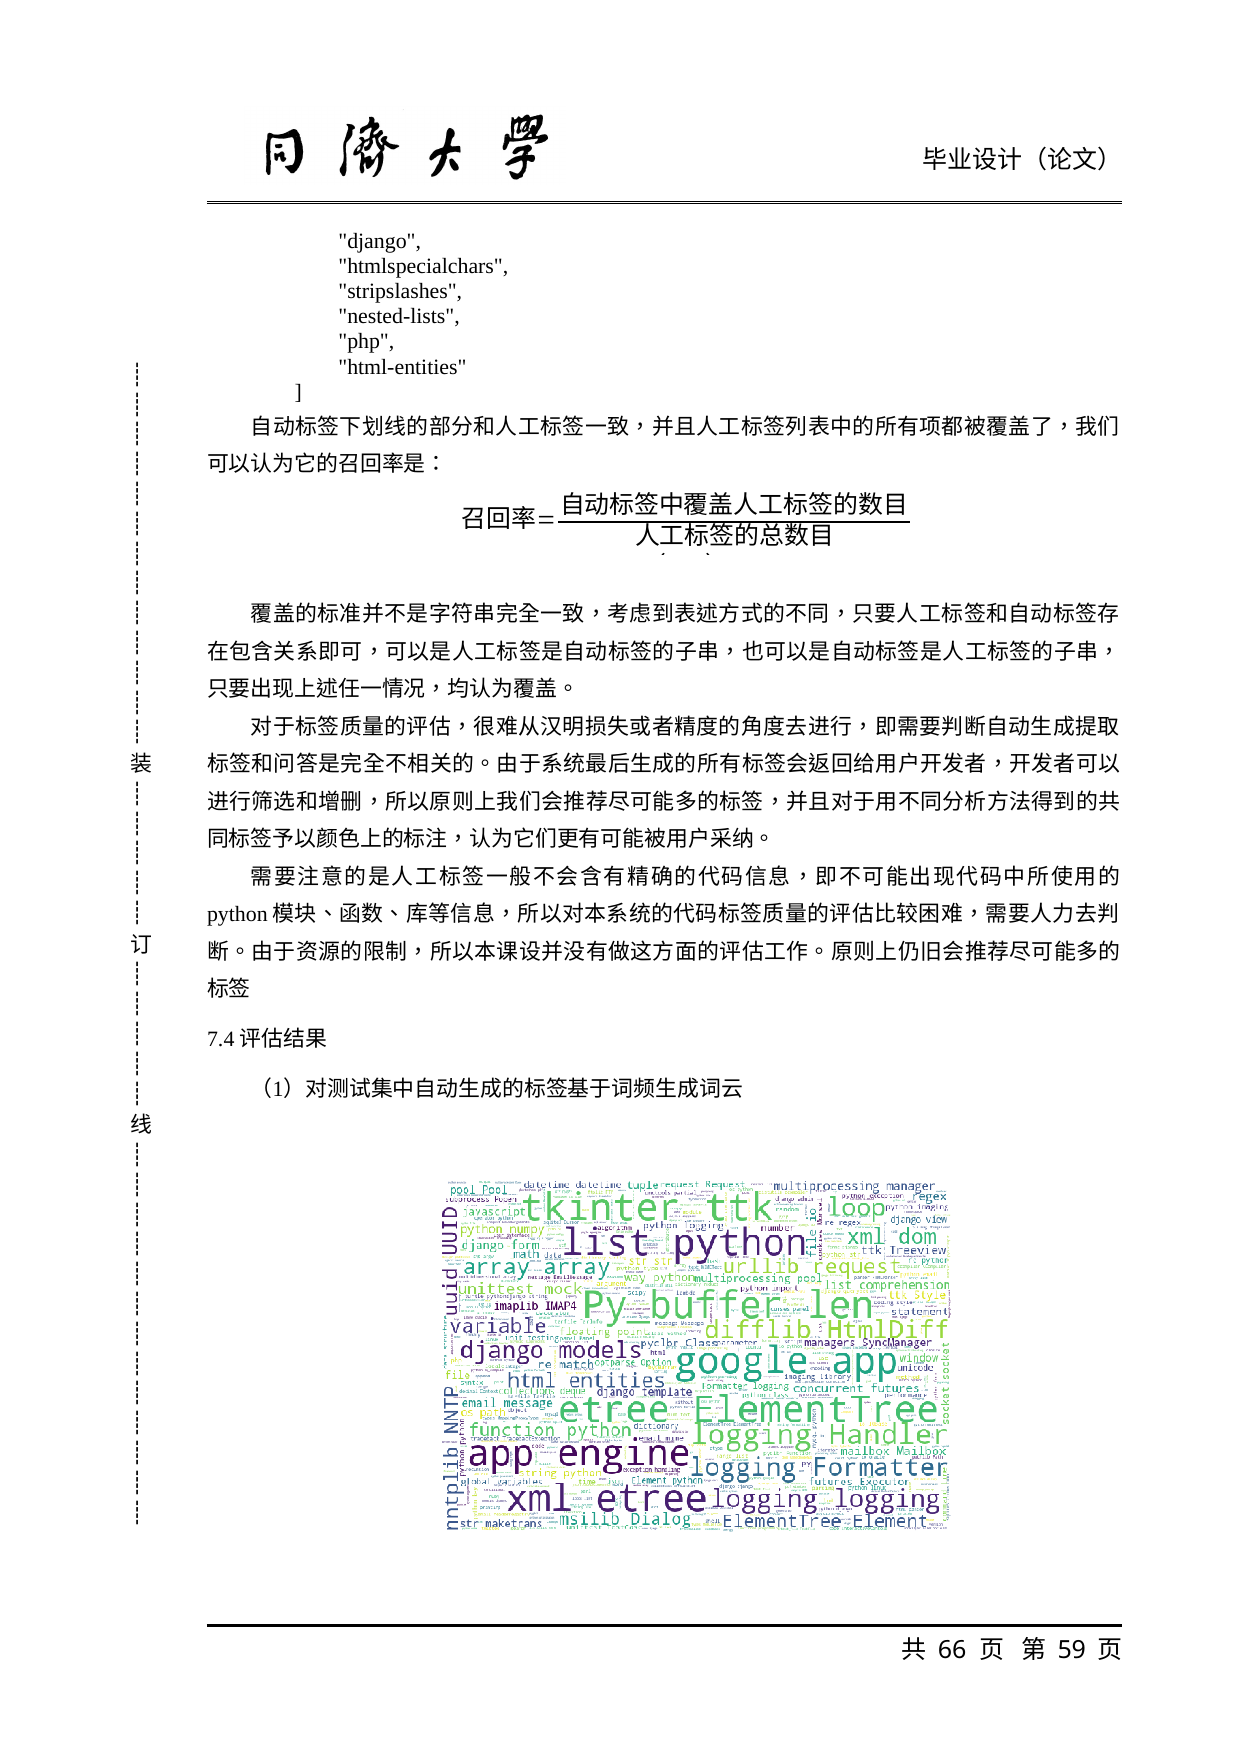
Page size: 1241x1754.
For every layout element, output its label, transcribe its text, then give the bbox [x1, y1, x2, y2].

text ] [251, 379, 1122, 404]
text （1）对测试集中自动生成的标签基于词频生成词云 [207, 1067, 1122, 1104]
picture [394, 1141, 978, 1580]
text 需要注意的是人工标签一般不会含有精确的代码信息，即不可能出现代码中所使用的python模块、函数、库等信息，所以对本系统的代码标签质量的评估比较困难，需要人力去判断。由于资源的限制，所以本课设并没有做这方面的评估工作。原则上仍旧会推荐尽可能多的标签 [207, 854, 1122, 1004]
text "stripslashes", [294, 278, 1122, 303]
text "htmlspecialchars", [294, 253, 1122, 278]
text "php", [294, 328, 1122, 354]
text "django", [294, 228, 1122, 253]
text 自动标签下划线的部分和人工标签一致，并且人工标签列表中的所有项都被覆盖了，我们可以认为它的召回率是： [207, 404, 1122, 479]
text "html-entities" [294, 354, 1122, 379]
subtitle 7.4 评估结果 [207, 1017, 1122, 1054]
text 覆盖的标准并不是字符串完全一致，考虑到表述方式的不同，只要人工标签和自动标签存在包含关系即可，可以是人工标签是自动标签的子串，也可以是自动标签是人工标签的子串，只要出现上述任一情况，均认为覆盖。 [207, 592, 1122, 704]
text 对于标签质量的评估，很难从汉明损失或者精度的角度去进行，即需要判断自动生成提取标签和问答是完全不相关的。由于系统最后生成的所有标签会返回给用户开发者，开发者可以进行筛选和增删，所以原则上我们会推荐尽可能多的标签，并且对于用不同分析方法得到的共同标签予以颜色上的标注，认为它们更有可能被用户采纳。 [207, 704, 1122, 854]
picture [244, 106, 566, 185]
text "nested-lists", [294, 303, 1122, 328]
